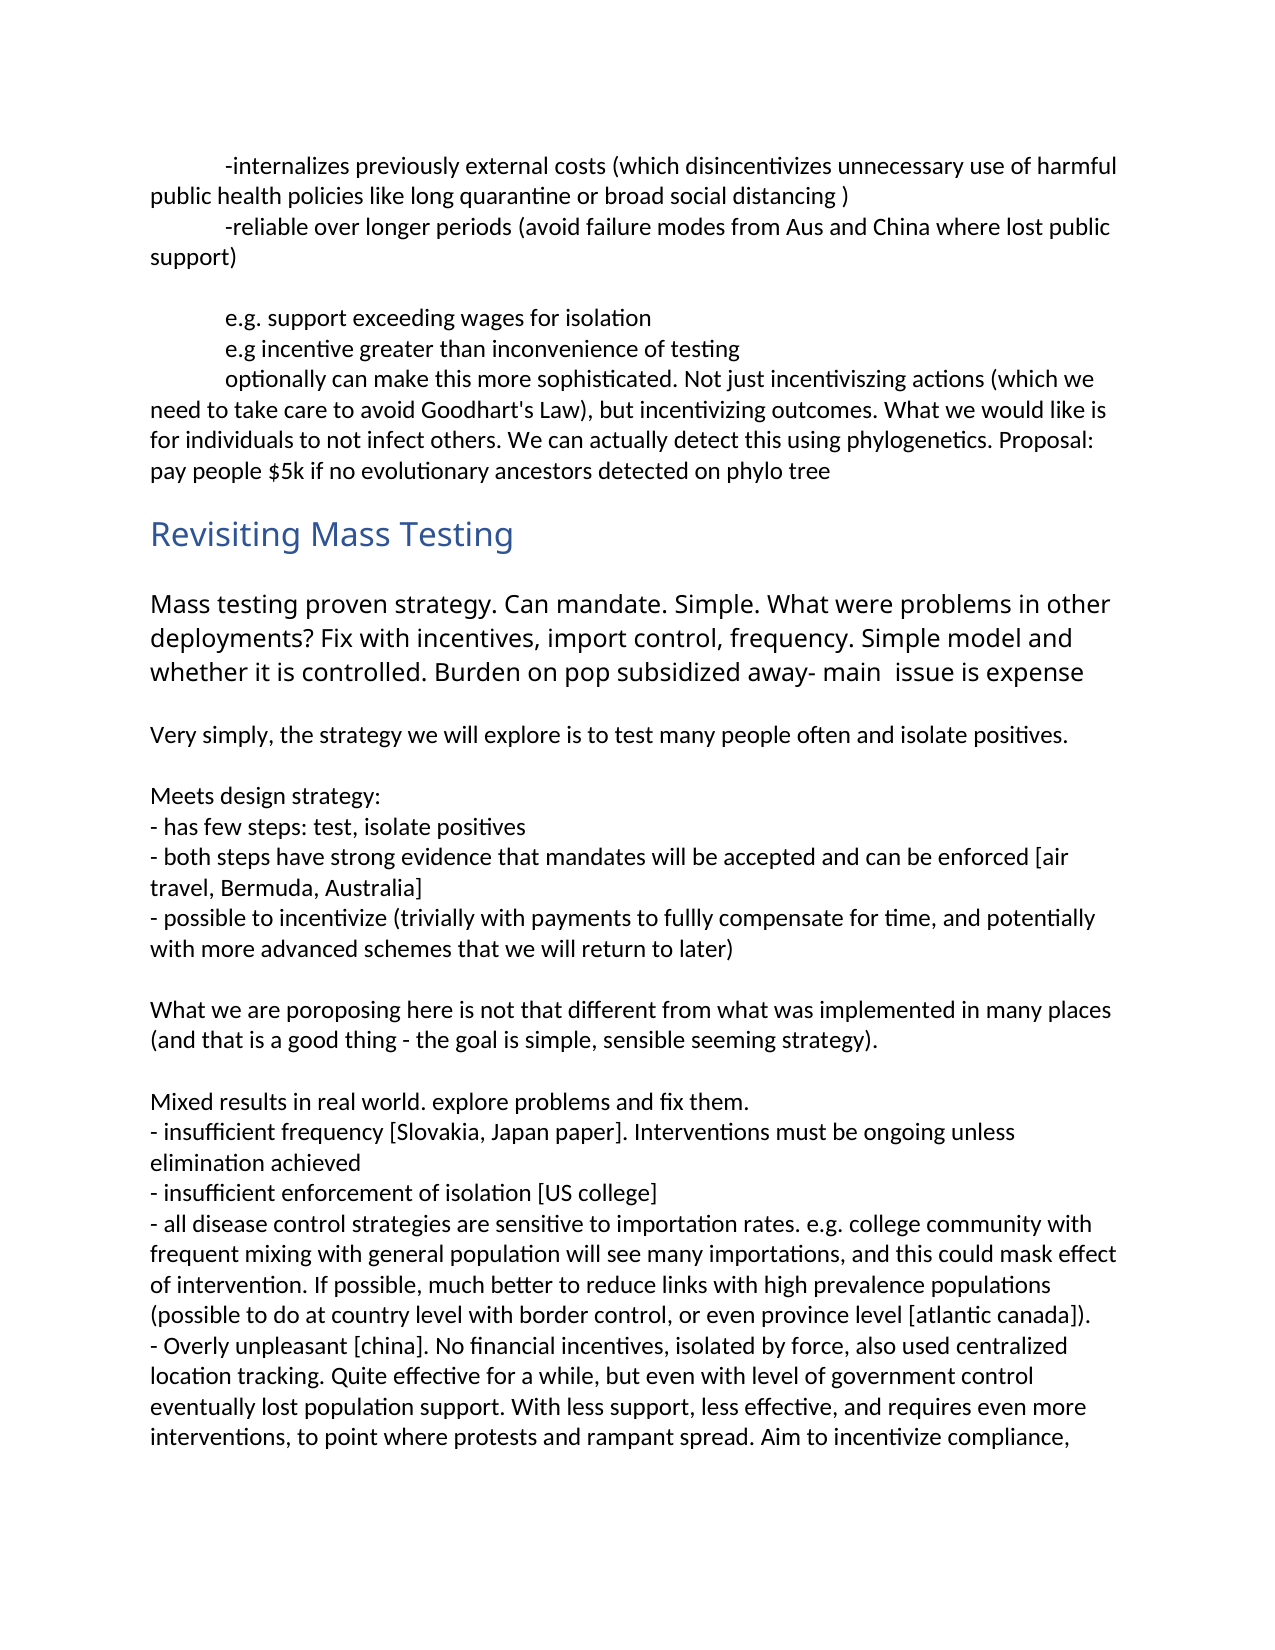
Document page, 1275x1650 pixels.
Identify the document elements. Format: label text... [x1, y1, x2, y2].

text - both steps have strong evidence that mandates will be accepted and can be enforced [air travel, Bermuda, Australia] [150, 841, 1125, 902]
text e.g. support exceeding wages for isolation [150, 303, 1125, 333]
text Mixed results in real world. explore problems and fix them. [150, 1086, 1125, 1116]
text Meets design strategy: [150, 780, 1125, 811]
subtitle Revisiting Mass Testing [150, 511, 1125, 556]
text Very simply, the strategy we will explore is to test many people often and isolate positives. [150, 719, 1125, 750]
text e.g incentive greater than inconvenience of testing [150, 333, 1125, 364]
text -reliable over longer periods (avoid failure modes from Aus and China where lost public support) [150, 211, 1125, 272]
text - insufficient frequency [Slovakia, Japan paper]. Interventions must be ongoing unless elimination achieved [150, 1116, 1125, 1177]
text - all disease control strategies are sensitive to importation rates. e.g. college community with frequent mixing with general population will see many importations, and this could mask effect of intervention. If possible, much better to reduce links with high prevalence populations (possible to do at country level with border control, or even province level [atlantic canada]). [150, 1208, 1125, 1330]
text -internalizes previously external costs (which disincentivizes unnecessary use of harmful public health policies like long quarantine or broad social distancing ) [150, 150, 1125, 211]
text - has few steps: test, isolate positives [150, 811, 1125, 841]
text optionally can make this more sophisticated. Not just incentiviszing actions (which we need to take care to avoid Goodhart's Law), but incentivizing outcomes. What we would like is for individuals to not infect others. We can actually detect this using phylogenetics. Proposal: pay people $5k if no evolutionary ancestors detected on phylo tree [150, 364, 1125, 486]
text - insufficient enforcement of isolation [US college] [150, 1177, 1125, 1208]
text What we are poroposing here is not that different from what was implemented in many places (and that is a good thing - the goal is simple, sensible seeming strategy). [150, 994, 1125, 1055]
text Mass testing proven strategy. Can mandate. Simple. What were problems in other deployments? Fix with incentives, import control, frequency. Simple model and whether it is controlled. Burden on pop subsidized away- main issue is expense [150, 587, 1125, 689]
text - possible to incentivize (trivially with payments to fullly compensate for time, and potentially with more advanced schemes that we will return to later) [150, 902, 1125, 963]
